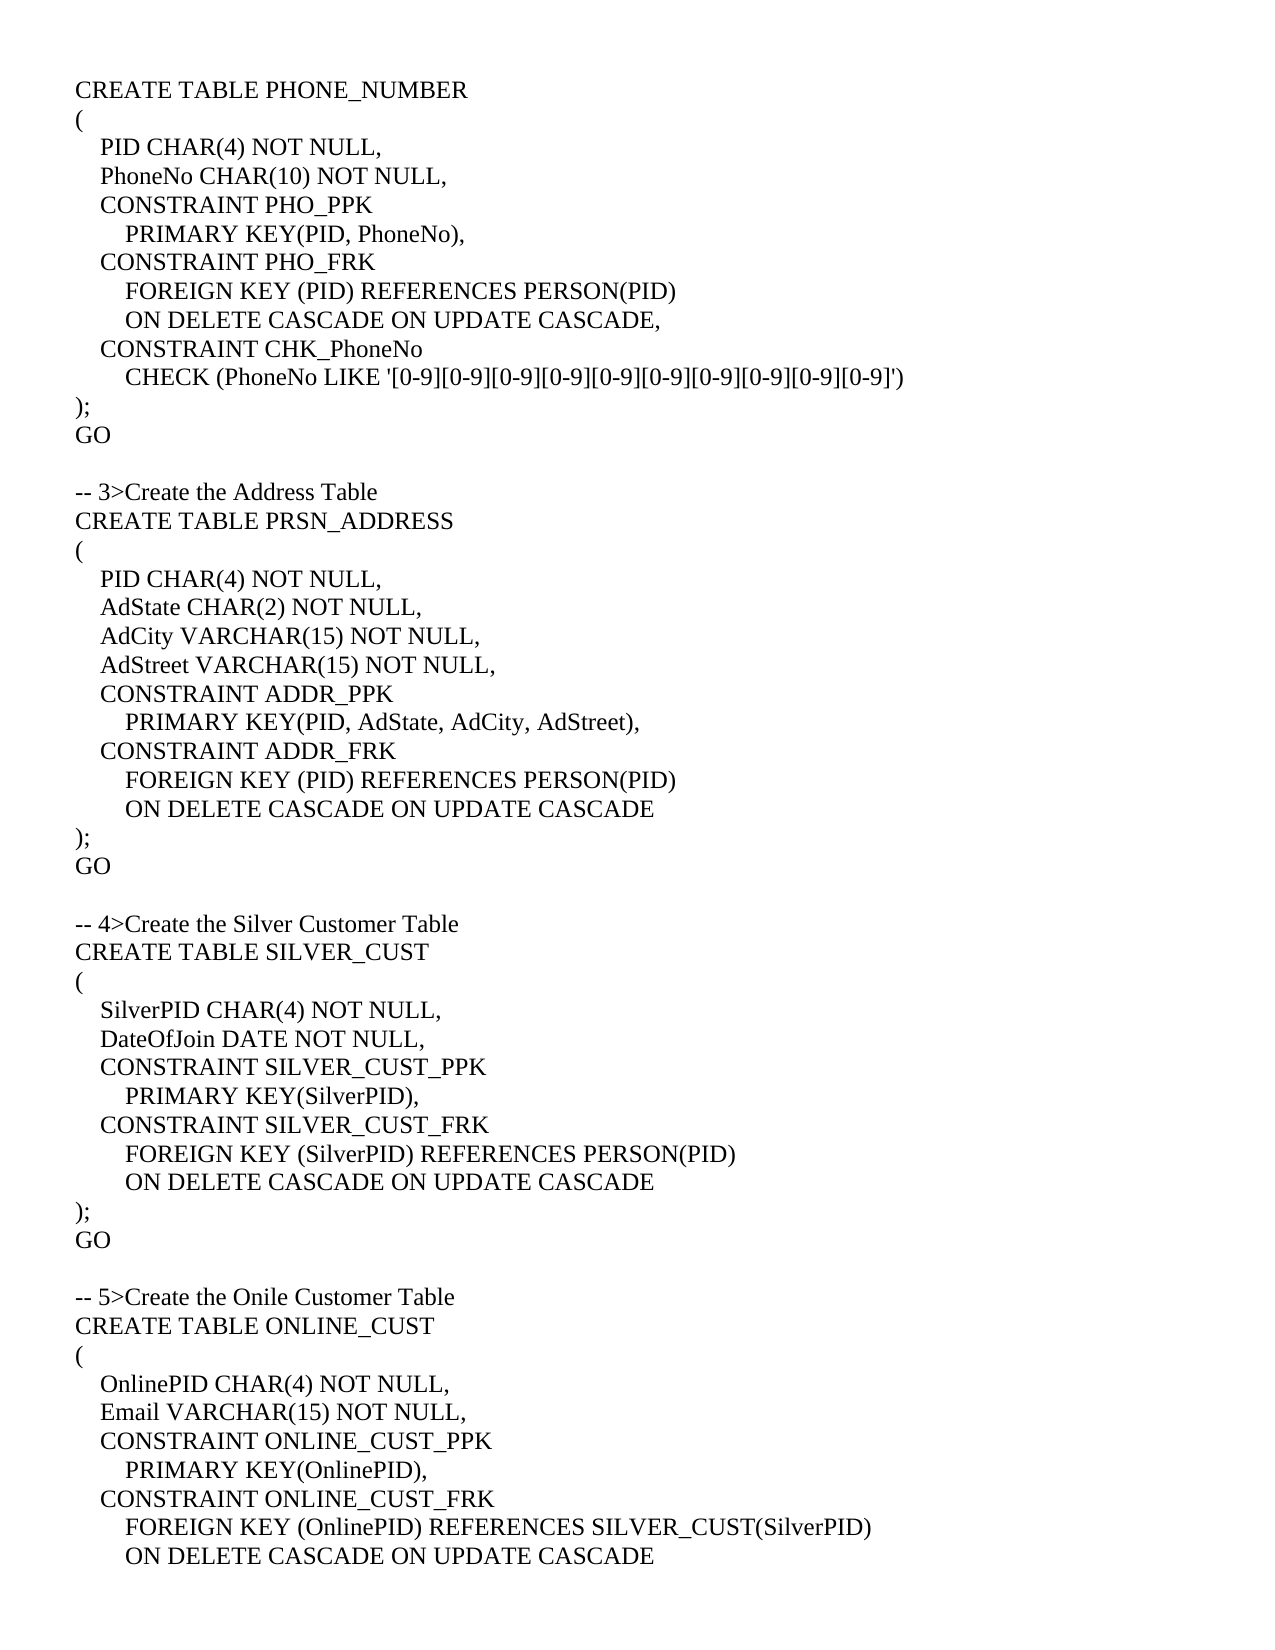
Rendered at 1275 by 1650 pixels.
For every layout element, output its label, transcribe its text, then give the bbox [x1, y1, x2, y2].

text CONSTRAINT PHO_PPK [75, 190, 1200, 219]
text ); [75, 1196, 1200, 1225]
text -- 4>Create the Silver Customer Table [75, 909, 1200, 937]
text CONSTRAINT SILVER_CUST_PPK [75, 1052, 1200, 1081]
text ( [75, 966, 1200, 995]
text ON DELETE CASCADE ON UPDATE CASCADE [75, 794, 1200, 822]
text ); [75, 822, 1200, 851]
text Email VARCHAR(15) NOT NULL, [75, 1397, 1200, 1426]
text OnlinePID CHAR(4) NOT NULL, [75, 1369, 1200, 1397]
text AdState CHAR(2) NOT NULL, [75, 592, 1200, 621]
text PRIMARY KEY(PID, PhoneNo), [75, 219, 1200, 247]
text ON DELETE CASCADE ON UPDATE CASCADE, [75, 305, 1200, 334]
text CREATE TABLE ONLINE_CUST [75, 1311, 1200, 1340]
text PRIMARY KEY(SilverPID), [75, 1081, 1200, 1110]
text PRIMARY KEY(OnlinePID), [75, 1455, 1200, 1484]
text CONSTRAINT CHK_PhoneNo [75, 334, 1200, 362]
text PID CHAR(4) NOT NULL, [75, 564, 1200, 592]
text ON DELETE CASCADE ON UPDATE CASCADE [75, 1541, 1200, 1570]
text ); [75, 391, 1200, 420]
text CONSTRAINT PHO_FRK [75, 247, 1200, 276]
text CREATE TABLE PRSN_ADDRESS [75, 506, 1200, 535]
text FOREIGN KEY (PID) REFERENCES PERSON(PID) [75, 765, 1200, 794]
text CONSTRAINT ONLINE_CUST_FRK [75, 1484, 1200, 1512]
text PRIMARY KEY(PID, AdState, AdCity, AdStreet), [75, 707, 1200, 736]
text DateOfJoin DATE NOT NULL, [75, 1024, 1200, 1052]
text -- 5>Create the Onile Customer Table [75, 1282, 1200, 1311]
text CONSTRAINT ADDR_PPK [75, 679, 1200, 707]
text AdCity VARCHAR(15) NOT NULL, [75, 621, 1200, 650]
text ( [75, 535, 1200, 564]
text FOREIGN KEY (SilverPID) REFERENCES PERSON(PID) [75, 1139, 1200, 1167]
text FOREIGN KEY (OnlinePID) REFERENCES SILVER_CUST(SilverPID) [75, 1512, 1200, 1541]
text PID CHAR(4) NOT NULL, [75, 132, 1200, 161]
text -- 3>Create the Address Table [75, 477, 1200, 506]
text SilverPID CHAR(4) NOT NULL, [75, 995, 1200, 1024]
text CONSTRAINT SILVER_CUST_FRK [75, 1110, 1200, 1139]
text GO [75, 851, 1200, 880]
text CONSTRAINT ONLINE_CUST_PPK [75, 1426, 1200, 1455]
text FOREIGN KEY (PID) REFERENCES PERSON(PID) [75, 276, 1200, 305]
text ( [75, 1340, 1200, 1369]
text AdStreet VARCHAR(15) NOT NULL, [75, 650, 1200, 679]
text CREATE TABLE SILVER_CUST [75, 937, 1200, 966]
text GO [75, 1225, 1200, 1254]
text CONSTRAINT ADDR_FRK [75, 736, 1200, 765]
text CREATE TABLE PHONE_NUMBER [75, 75, 1200, 104]
text PhoneNo CHAR(10) NOT NULL, [75, 161, 1200, 190]
text ON DELETE CASCADE ON UPDATE CASCADE [75, 1167, 1200, 1196]
text CHECK (PhoneNo LIKE '[0-9][0-9][0-9][0-9][0-9][0-9][0-9][0-9][0-9][0-9]') [75, 362, 1200, 391]
text GO [75, 420, 1200, 449]
text ( [75, 104, 1200, 132]
